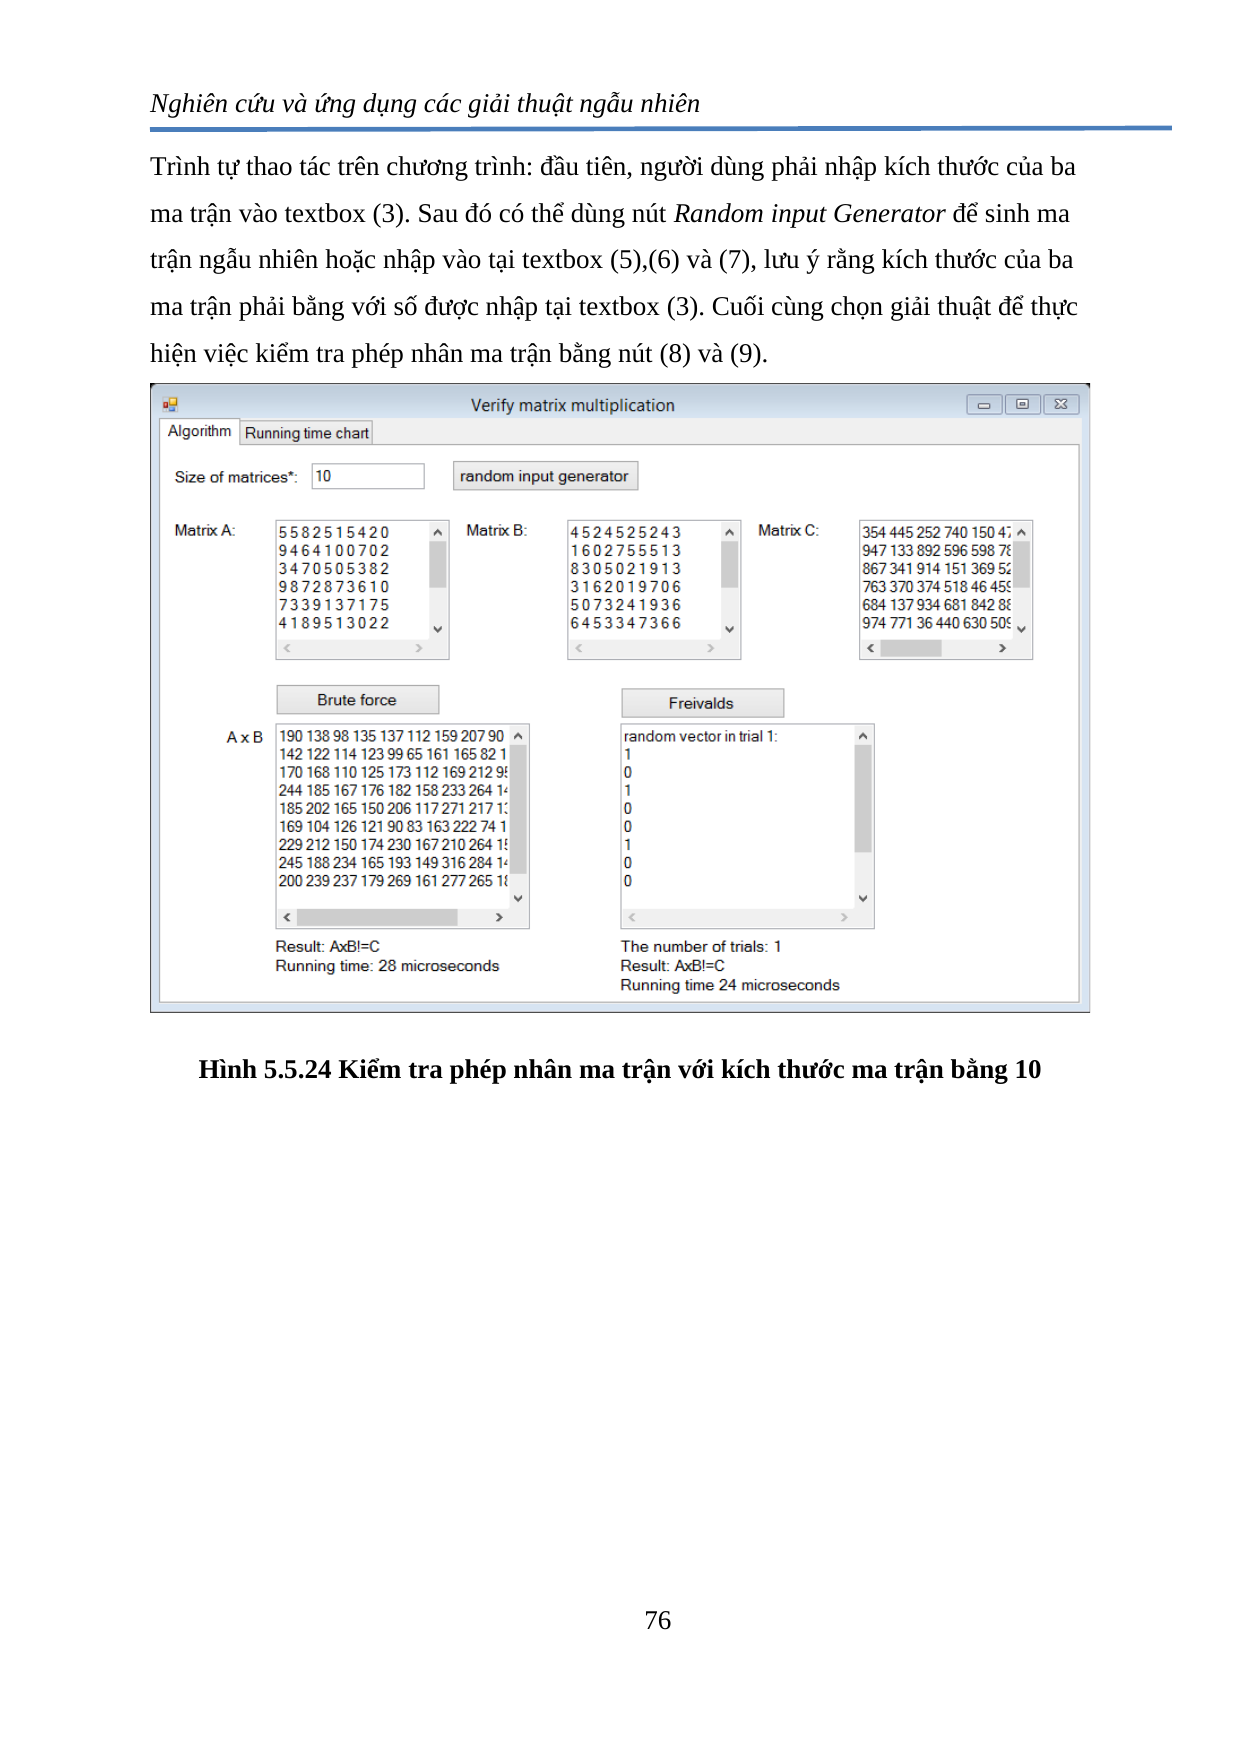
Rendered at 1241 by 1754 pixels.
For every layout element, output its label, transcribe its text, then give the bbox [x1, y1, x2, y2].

text Trình tự thao tác trên chương trình: đầu tiên, người dùng phải nhập kích thước của ba ma trận vào textbox (3). Sau đó có thể dùng nút Random input Generator để sinh ma trận ngẫu nhiên hoặc nhập vào tại textbox (5),(6) và (7), lưu ý rằng kích thước của ba ma trận phải bằng với số được nhập tại textbox (3). Cuối cùng chọn giải thuật để thực hiện việc kiểm tra phép nhân ma trận bằng nút (8) và (9). [150, 150, 1090, 383]
